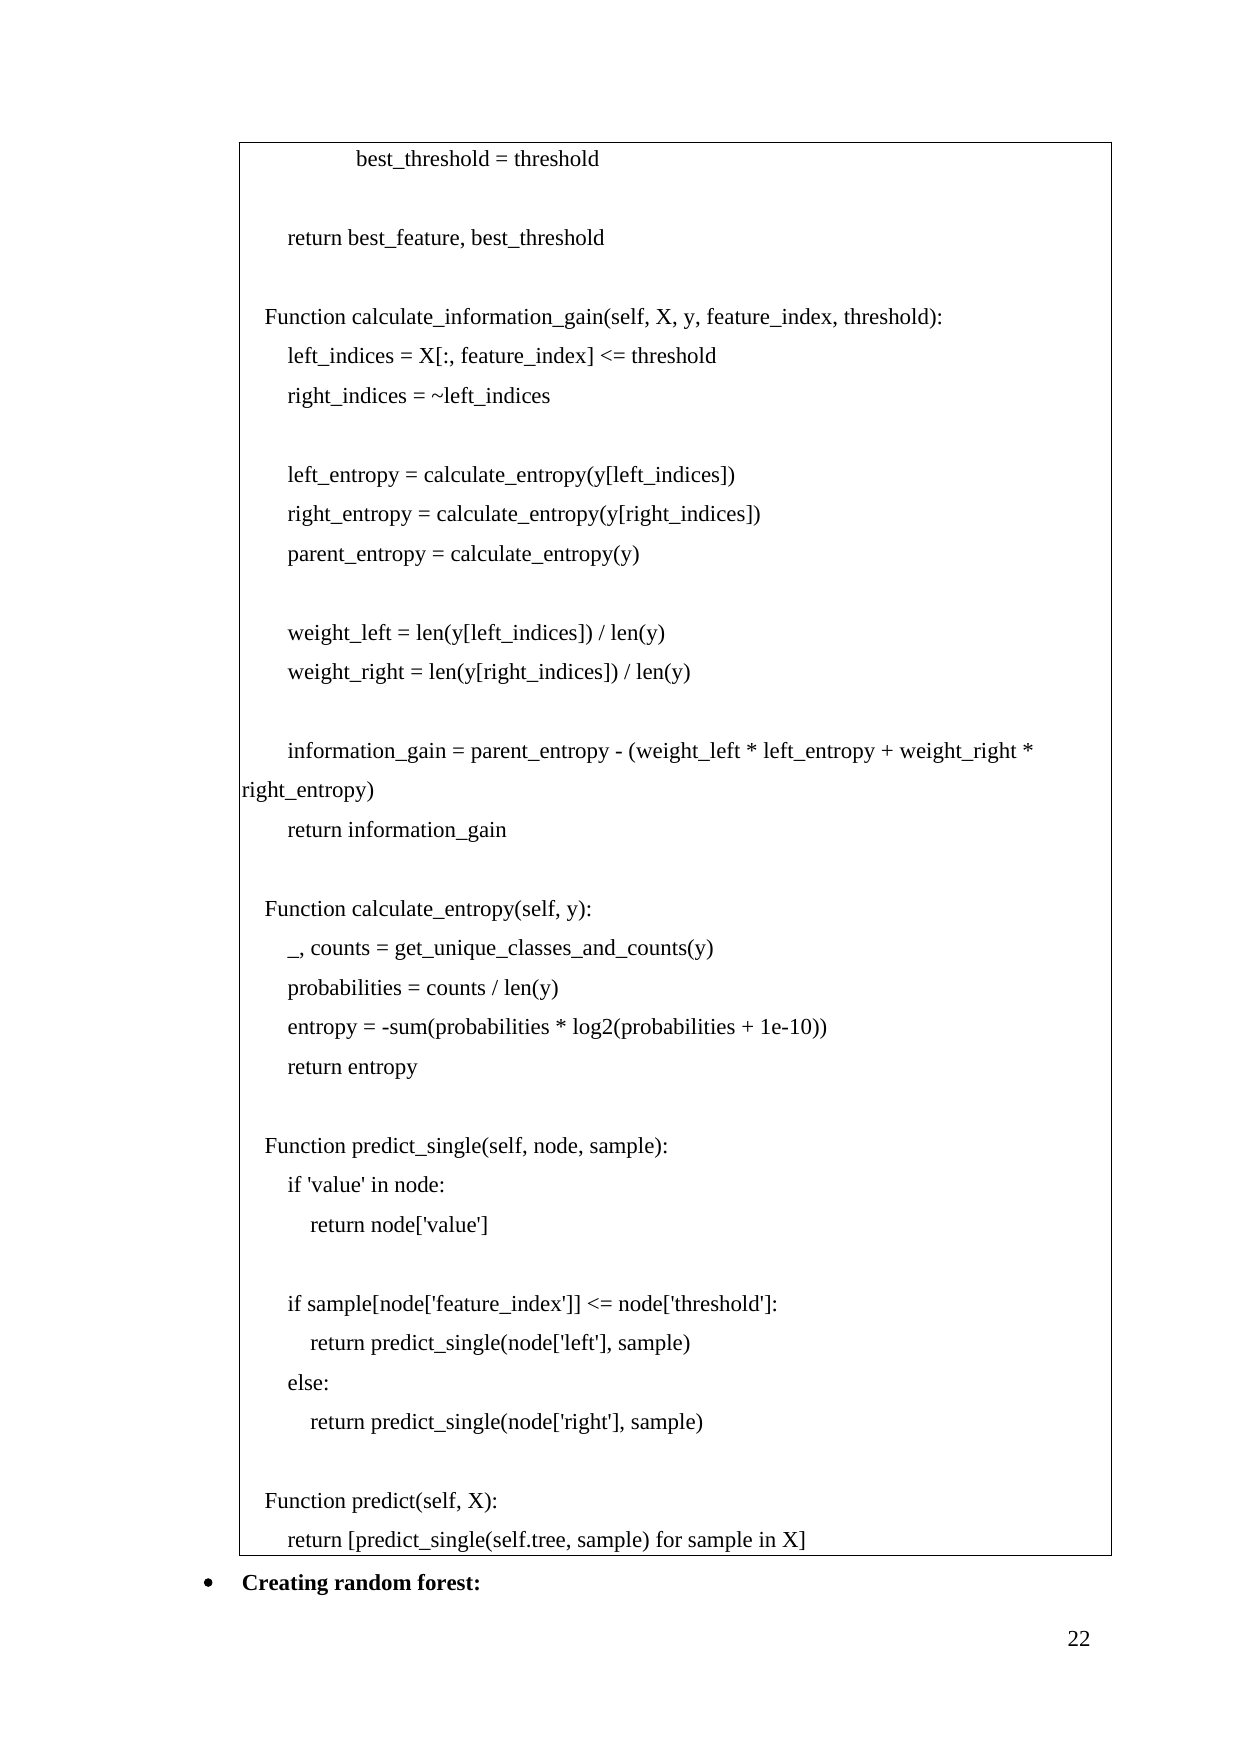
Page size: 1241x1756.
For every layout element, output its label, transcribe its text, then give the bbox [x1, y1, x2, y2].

text probabilities = counts / len(y) [240, 971, 1111, 1000]
text left_entropy = calculate_entropy(y[left_indices]) [240, 457, 1111, 487]
text _, counts = get_unique_classes_and_counts(y) [240, 931, 1111, 961]
text return information_gain [240, 813, 1111, 842]
text information_gain = parent_entropy - (weight_left * left_entropy + weight_right * right_entropy) [240, 734, 1111, 803]
text entropy = -sum(probabilities * log2(probabilities + 1e-10)) [240, 1010, 1111, 1040]
text return node['value'] [240, 1208, 1111, 1237]
text Function predict_single(self, node, sample): [240, 1129, 1111, 1158]
text if sample[node['feature_index']] <= node['threshold']: [240, 1287, 1111, 1316]
text right_indices = ~left_indices [240, 378, 1111, 408]
list Creating random forest: [204, 1569, 1109, 1596]
text left_indices = X[:, feature_index] <= threshold [240, 339, 1111, 368]
text Function predict(self, X): [240, 1484, 1111, 1513]
text return best_feature, best_threshold [240, 221, 1111, 250]
text return predict_single(node['right'], sample) [240, 1405, 1111, 1434]
text right_entropy = calculate_entropy(y[right_indices]) [240, 497, 1111, 526]
text Function calculate_entropy(self, y): [240, 892, 1111, 921]
text weight_right = len(y[right_indices]) / len(y) [240, 655, 1111, 684]
text return entropy [240, 1050, 1111, 1079]
text weight_left = len(y[left_indices]) / len(y) [240, 615, 1111, 645]
text else: [240, 1366, 1111, 1395]
text best_threshold = threshold [240, 143, 1111, 171]
text return [predict_single(self.tree, sample) for sample in X] [240, 1523, 1111, 1555]
text return predict_single(node['left'], sample) [240, 1326, 1111, 1356]
text parent_entropy = calculate_entropy(y) [240, 536, 1111, 566]
text Function calculate_information_gain(self, X, y, feature_index, threshold): [240, 299, 1111, 329]
text if 'value' in node: [240, 1168, 1111, 1198]
